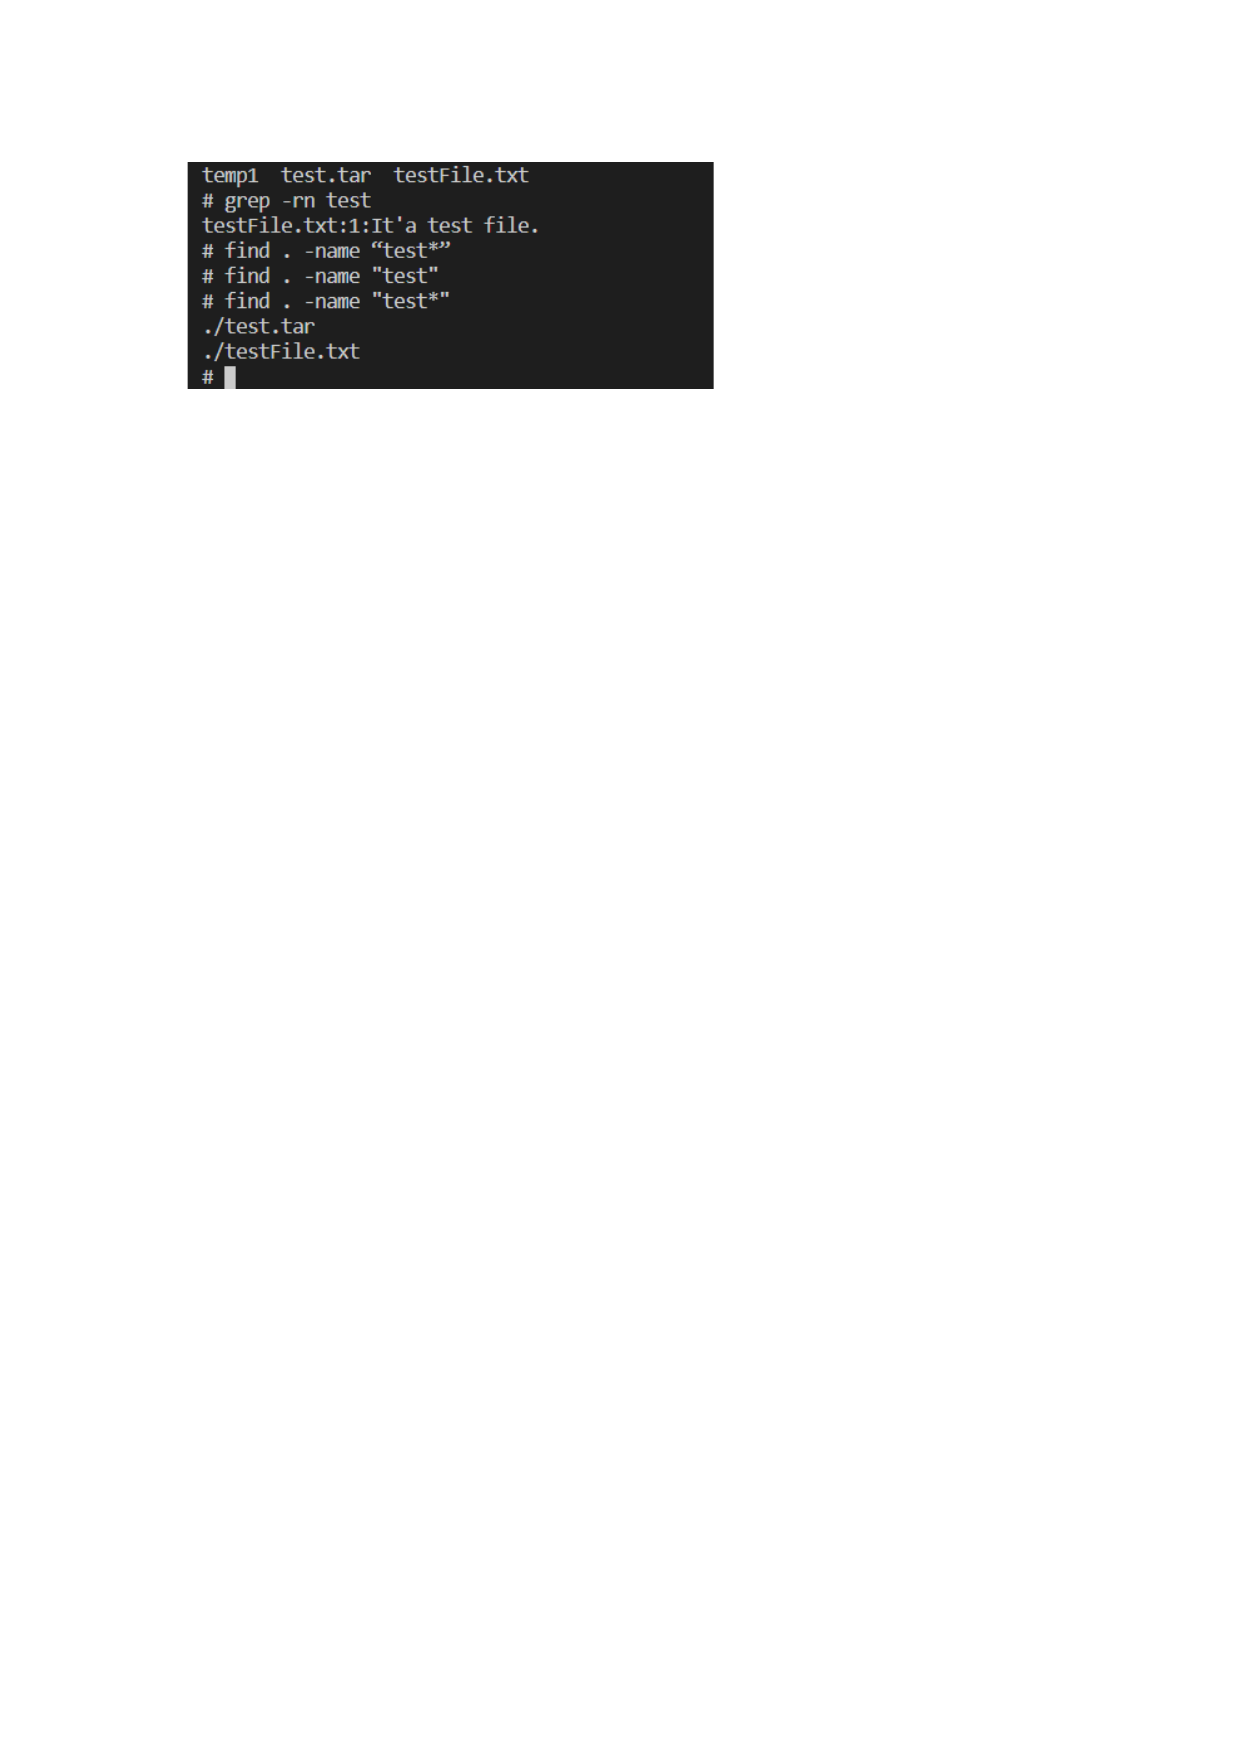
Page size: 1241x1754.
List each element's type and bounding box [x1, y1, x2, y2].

picture [187, 162, 714, 389]
